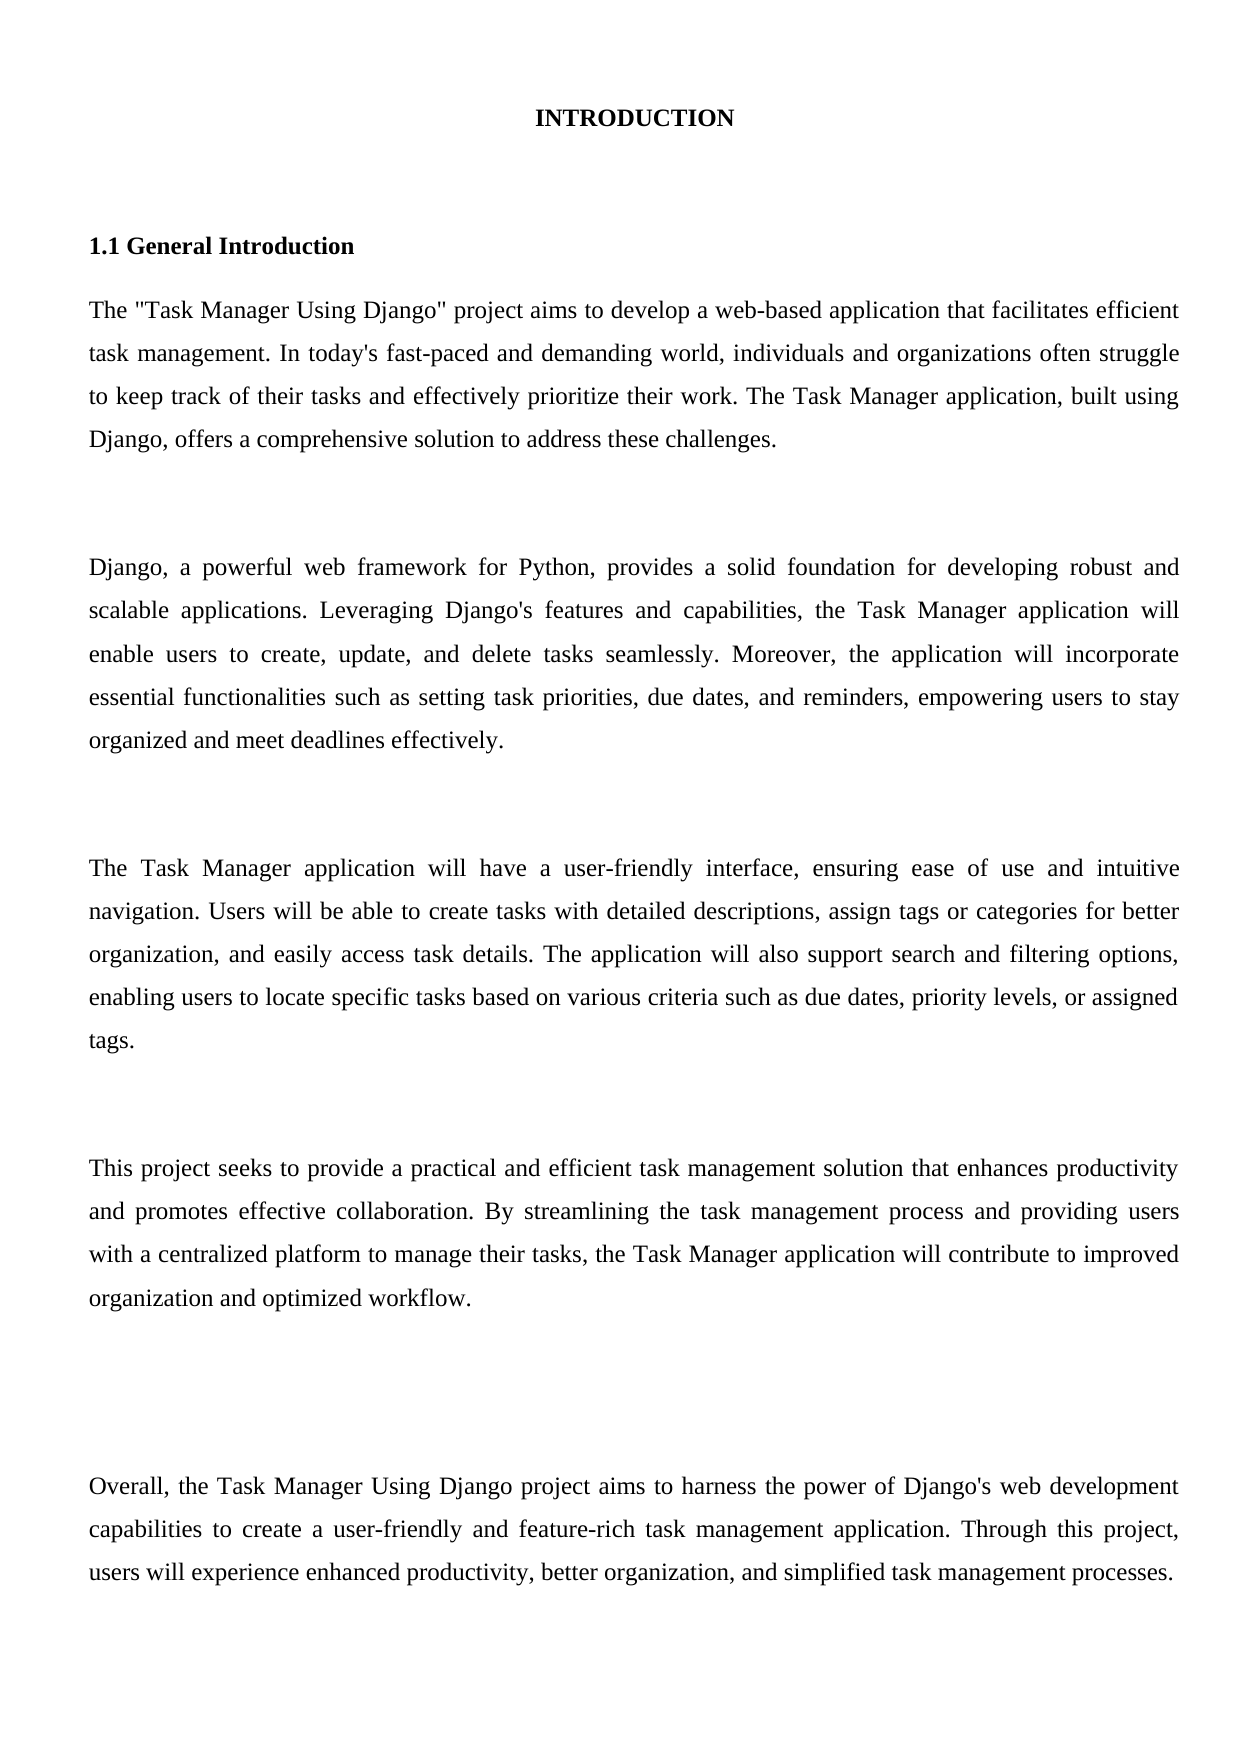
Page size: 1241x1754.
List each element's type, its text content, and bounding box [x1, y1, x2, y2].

text INTRODUCTION [88, 103, 1181, 132]
text Django, a powerful web framework for Python, provides a solid foundation for developing robust and scalable applications. Leveraging Django's features and capabilities, the Task Manager application will enable users to create, update, and delete tasks seamlessly. Moreover, the application will incorporate essential functionalities such as setting task priorities, due dates, and reminders, empowering users to stay organized and meet deadlines effectively. [88, 552, 1181, 754]
text The "Task Manager Using Django" project aims to develop a web-based application that facilitates efficient task management. In today's fast-paced and demanding world, individuals and organizations often struggle to keep track of their tasks and effectively prioritize their work. The Task Manager application, built using Django, offers a comprehensive solution to address these challenges. [88, 295, 1181, 453]
text Overall, the Task Manager Using Django project aims to harness the power of Django's web development capabilities to create a user-friendly and feature-rich task management application. Through this project, users will experience enhanced productivity, better organization, and simplified task management processes. [88, 1471, 1181, 1586]
text The Task Manager application will have a user-friendly interface, ensuring ease of use and intuitive navigation. Users will be able to create tasks with detailed descriptions, assign tags or categories for better organization, and easily access task details. The application will also support search and filtering options, enabling users to locate specific tasks based on various criteria such as due dates, priority levels, or assigned tags. [88, 853, 1181, 1054]
text This project seeks to provide a practical and efficient task management solution that enhances productivity and promotes effective collaboration. By streamlining the task management process and providing users with a centralized platform to manage their tasks, the Task Manager application will contribute to improved organization and optimized workflow. [88, 1153, 1181, 1311]
text 1.1 General Introduction [88, 231, 1181, 260]
